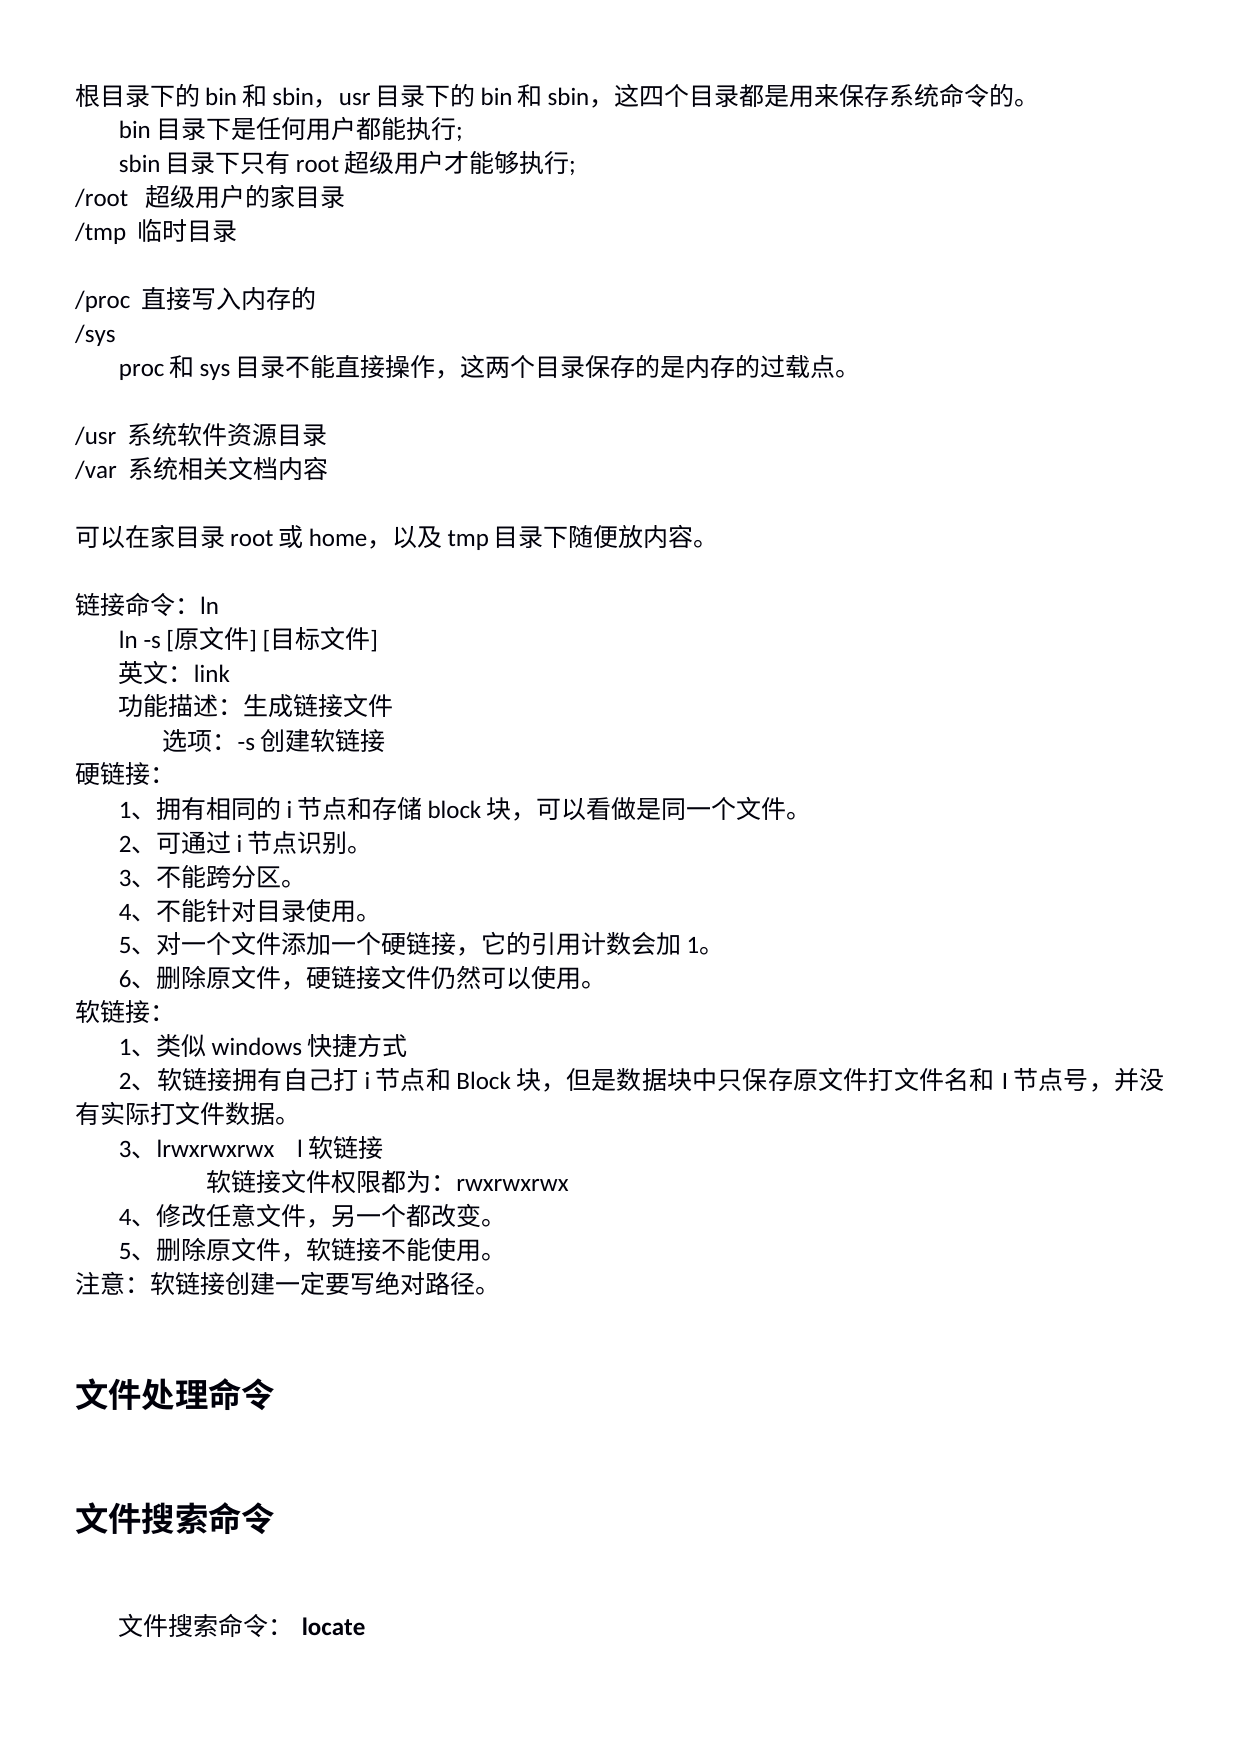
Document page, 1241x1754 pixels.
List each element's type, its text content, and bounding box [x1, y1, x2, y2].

text /var 系统相关文档内容 [75, 452, 1165, 486]
text 2、可通过i节点识别。 [75, 826, 1165, 860]
text 3、lrwxrwxrwx l软链接 [75, 1132, 1165, 1166]
text 2、软链接拥有自己打i节点和Block块，但是数据块中只保存原文件打文件名和I节点号，并没有实际打文件数据。 [75, 1064, 1165, 1132]
text 软链接文件权限都为：rwxrwxrwx [75, 1166, 1165, 1199]
text /sys [75, 317, 1165, 351]
text /usr 系统软件资源目录 [75, 418, 1165, 452]
text /root 超级用户的家目录 [75, 181, 1165, 215]
text /proc 直接写入内存的 [75, 283, 1165, 317]
text 3、不能跨分区。 [75, 860, 1165, 894]
text 可以在家目录root或home，以及tmp目录下随便放内容。 [75, 520, 1165, 554]
text ln -s [原文件] [目标文件] [75, 622, 1165, 656]
text 注意：软链接创建一定要写绝对路径。 [75, 1267, 1165, 1301]
text 选项：-s 创建软链接 [75, 724, 1165, 758]
text 1、类似windows快捷方式 [75, 1030, 1165, 1064]
text 硬链接： [75, 758, 1165, 792]
text 软链接： [75, 996, 1165, 1030]
text bin目录下是任何用户都能执行; [75, 113, 1165, 147]
text 文件搜索命令： locate [75, 1609, 1165, 1643]
text 功能描述：生成链接文件 [75, 690, 1165, 724]
text sbin目录下只有root超级用户才能够执行; [75, 147, 1165, 181]
text 根目录下的bin和sbin，usr目录下的bin和sbin，这四个目录都是用来保存系统命令的。 [75, 79, 1165, 113]
subtitle 文件处理命令 [75, 1362, 1165, 1430]
text 5、删除原文件，软链接不能使用。 [75, 1233, 1165, 1267]
text 英文：link [75, 656, 1165, 690]
text 5、对一个文件添加一个硬链接，它的引用计数会加1。 [75, 928, 1165, 962]
text 4、不能针对目录使用。 [75, 894, 1165, 928]
text 1、拥有相同的i节点和存储block块，可以看做是同一个文件。 [75, 792, 1165, 826]
text /tmp 临时目录 [75, 215, 1165, 249]
text 6、删除原文件，硬链接文件仍然可以使用。 [75, 962, 1165, 996]
text 链接命令：ln [75, 588, 1165, 622]
text 4、修改任意文件，另一个都改变。 [75, 1199, 1165, 1233]
text proc和sys目录不能直接操作，这两个目录保存的是内存的过载点。 [75, 351, 1165, 384]
subtitle 文件搜索命令 [75, 1486, 1165, 1554]
